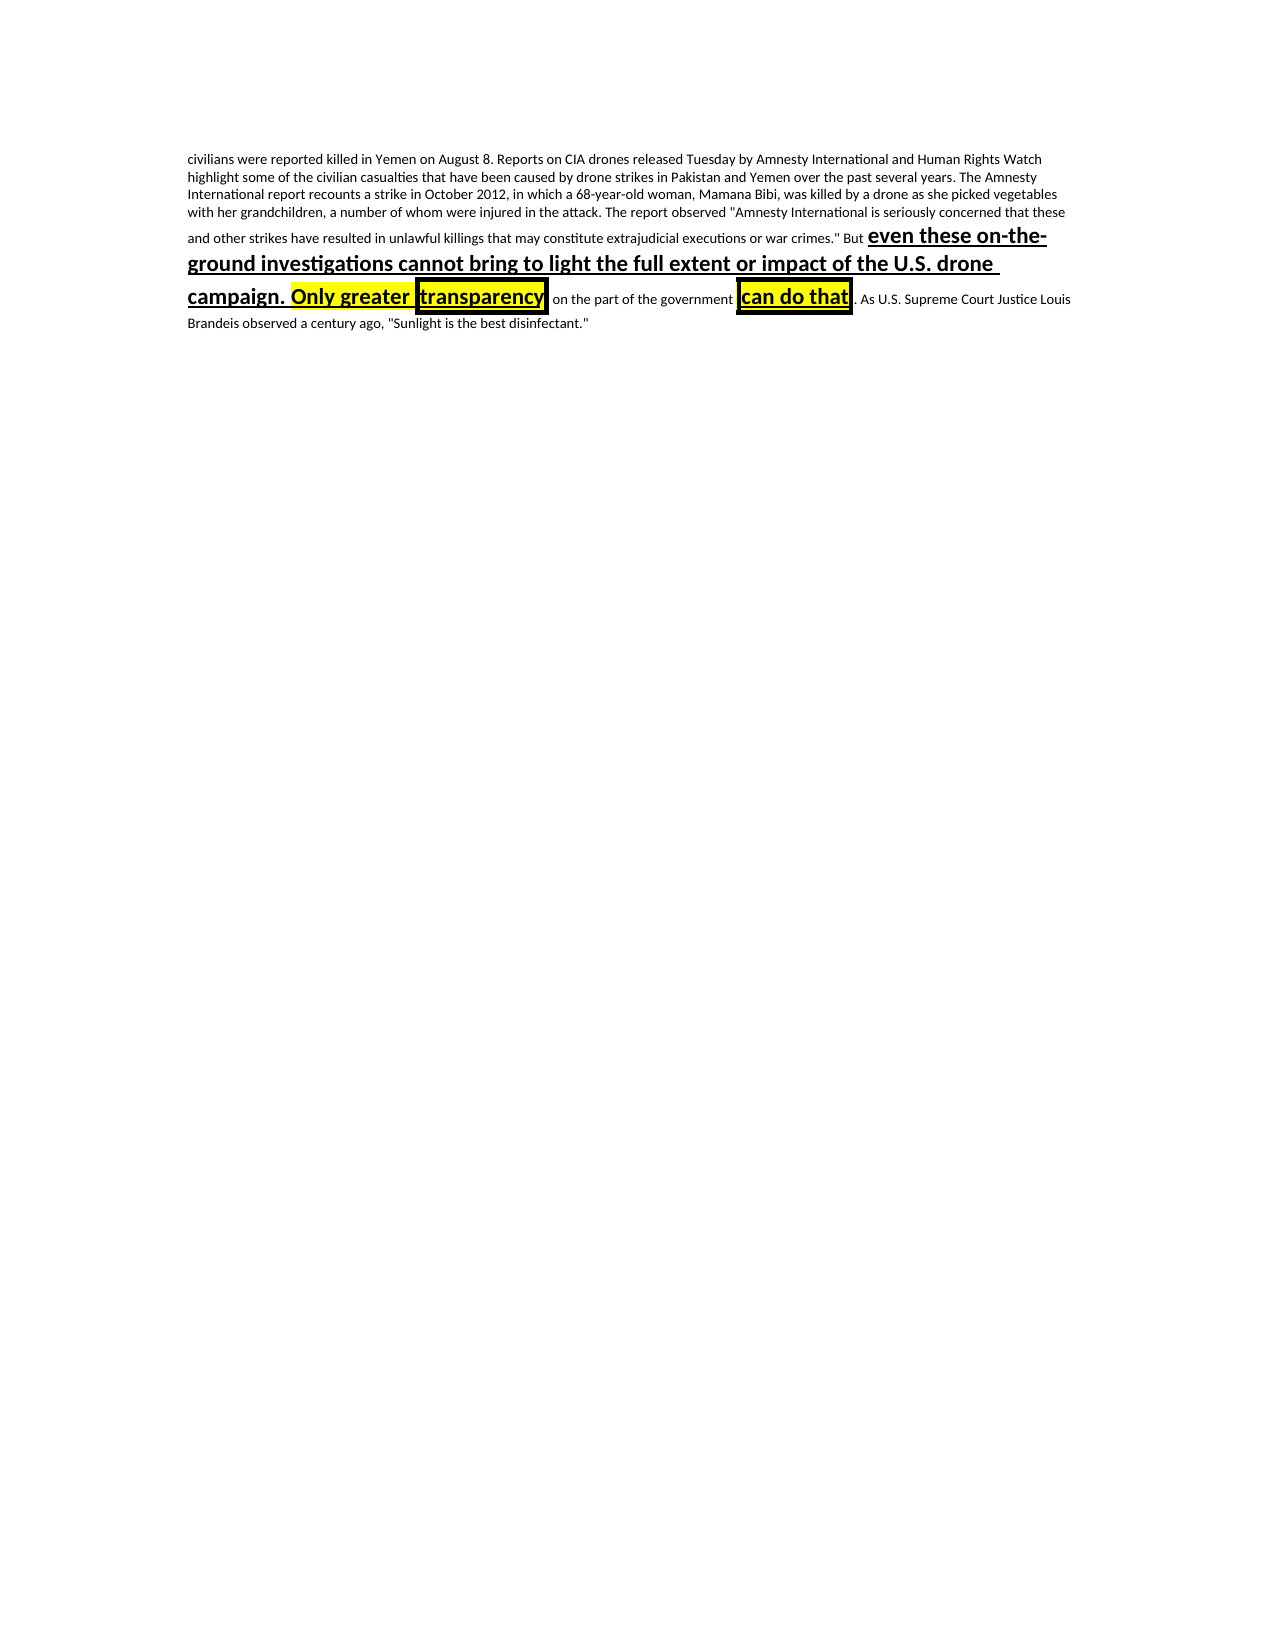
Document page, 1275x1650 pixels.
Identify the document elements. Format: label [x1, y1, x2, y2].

text [187, 150, 1087, 332]
